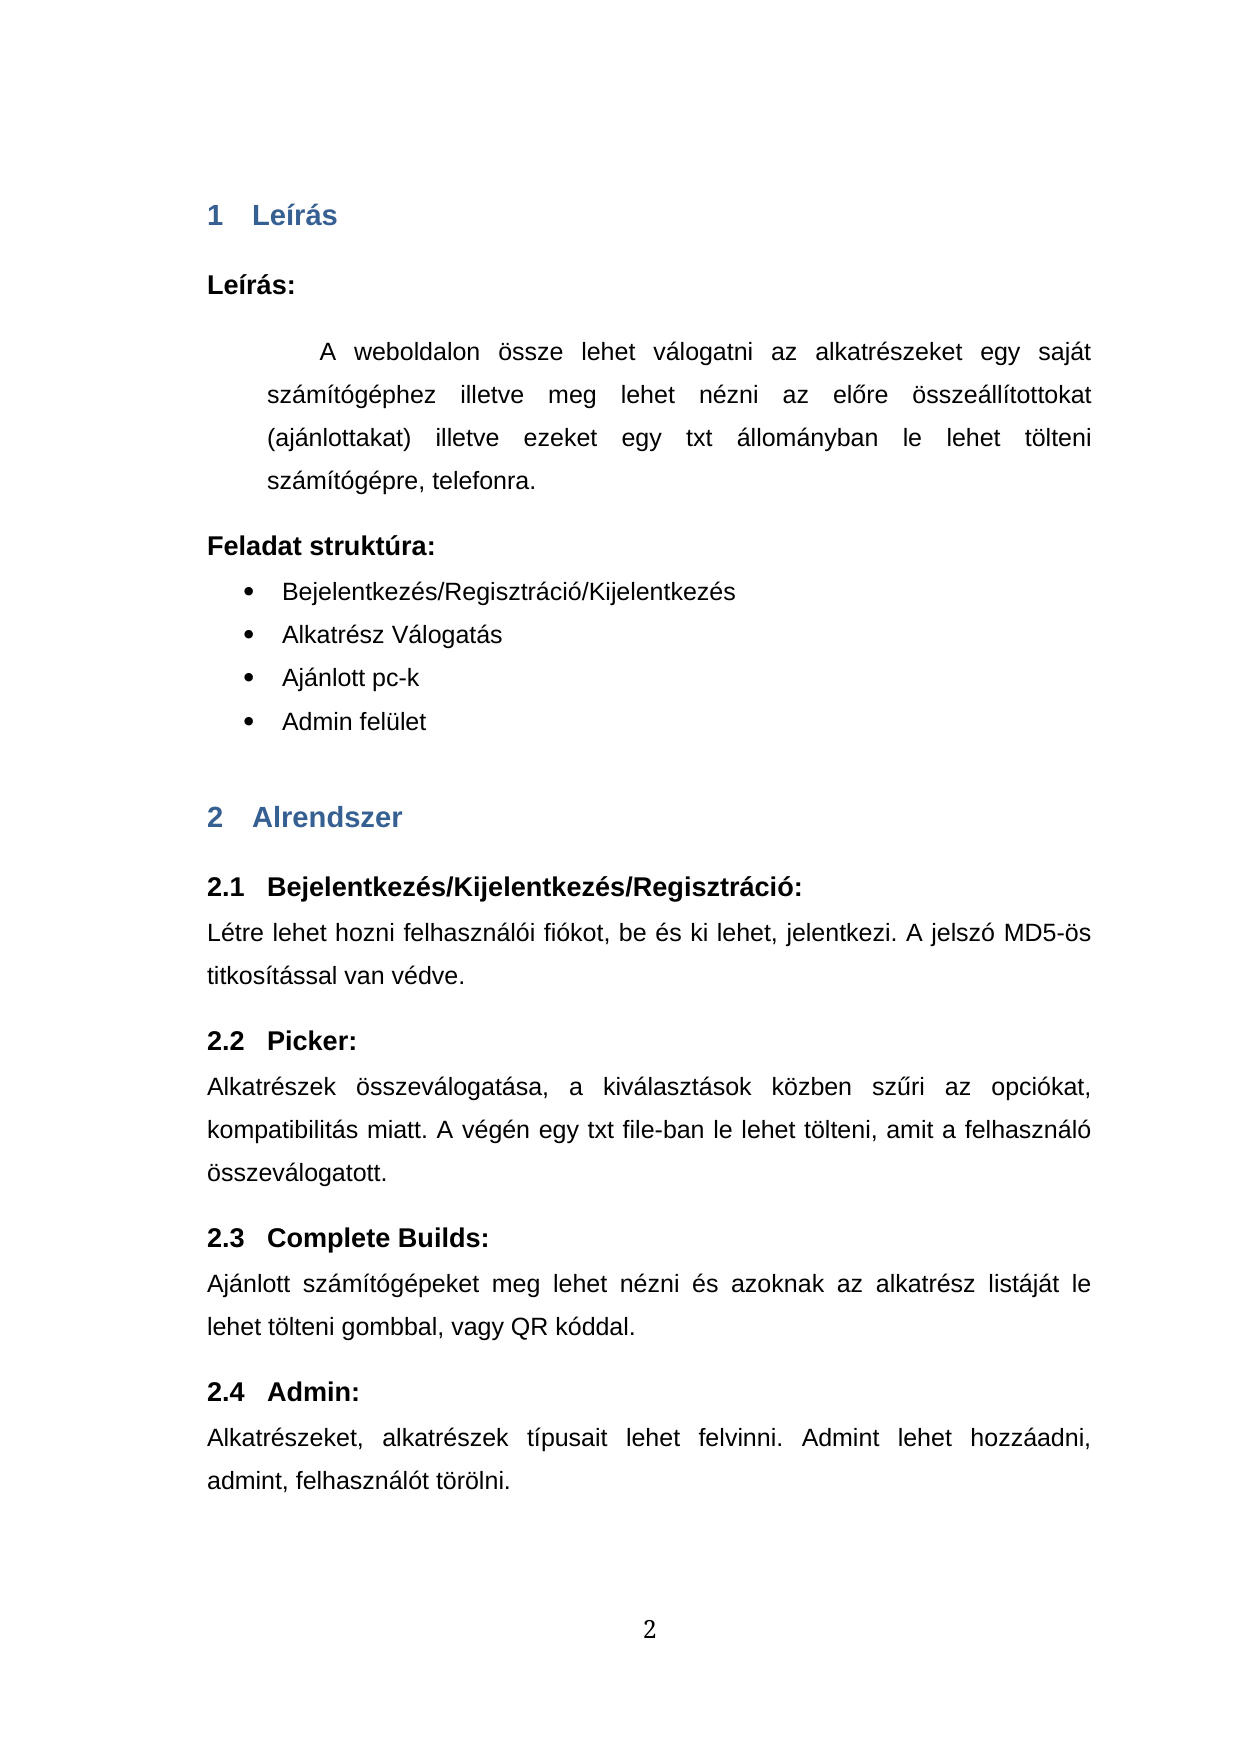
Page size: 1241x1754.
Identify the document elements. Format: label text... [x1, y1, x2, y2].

text Alkatrészeket, alkatrészek típusait lehet felvinni. Admint lehet hozzáadni, admint, felhasználót törölni. [207, 1423, 1092, 1494]
subtitle Picker: [207, 1025, 1092, 1056]
text Alkatrészek összeválogatása, a kiválasztások közben szűri az opciókat, kompatibilitás miatt. A végén egy txt file-ban le lehet tölteni, amit a felhasználó összeválogatott. [207, 1072, 1092, 1187]
subtitle Complete Builds: [207, 1222, 1092, 1253]
text Ajánlott számítógépeket meg lehet nézni és azoknak az alkatrész listáját le lehet tölteni gombbal, vagy QR kóddal. [207, 1269, 1092, 1341]
subtitle Leírás: [207, 269, 1092, 300]
list Admin felület [244, 706, 1092, 735]
subtitle Leírás [207, 198, 1092, 231]
text Létre lehet hozni felhasználói fiókot, be és ki lehet, jelentkezi. A jelszó MD5-ös titkosítással van védve. [207, 918, 1092, 989]
list Bejelentkezés/Regisztráció/Kijelentkezés [244, 577, 1092, 606]
subtitle Bejelentkezés/Kijelentkezés/Regisztráció: [207, 871, 1092, 902]
subtitle Feladat struktúra: [207, 530, 1092, 561]
list Alkatrész Válogatás [244, 620, 1092, 649]
subtitle Admin: [207, 1376, 1092, 1407]
subtitle Alrendszer [207, 800, 1092, 833]
list Ajánlott pc-k [244, 663, 1092, 692]
subtitle A weboldalon össze lehet válogatni az alkatrészeket egy saját számítógéphez illetve meg lehet nézni az előre összeállítottokat (ajánlottakat) illetve ezeket egy txt állományban le lehet tölteni számítógépre, telefonra. [267, 337, 1092, 495]
